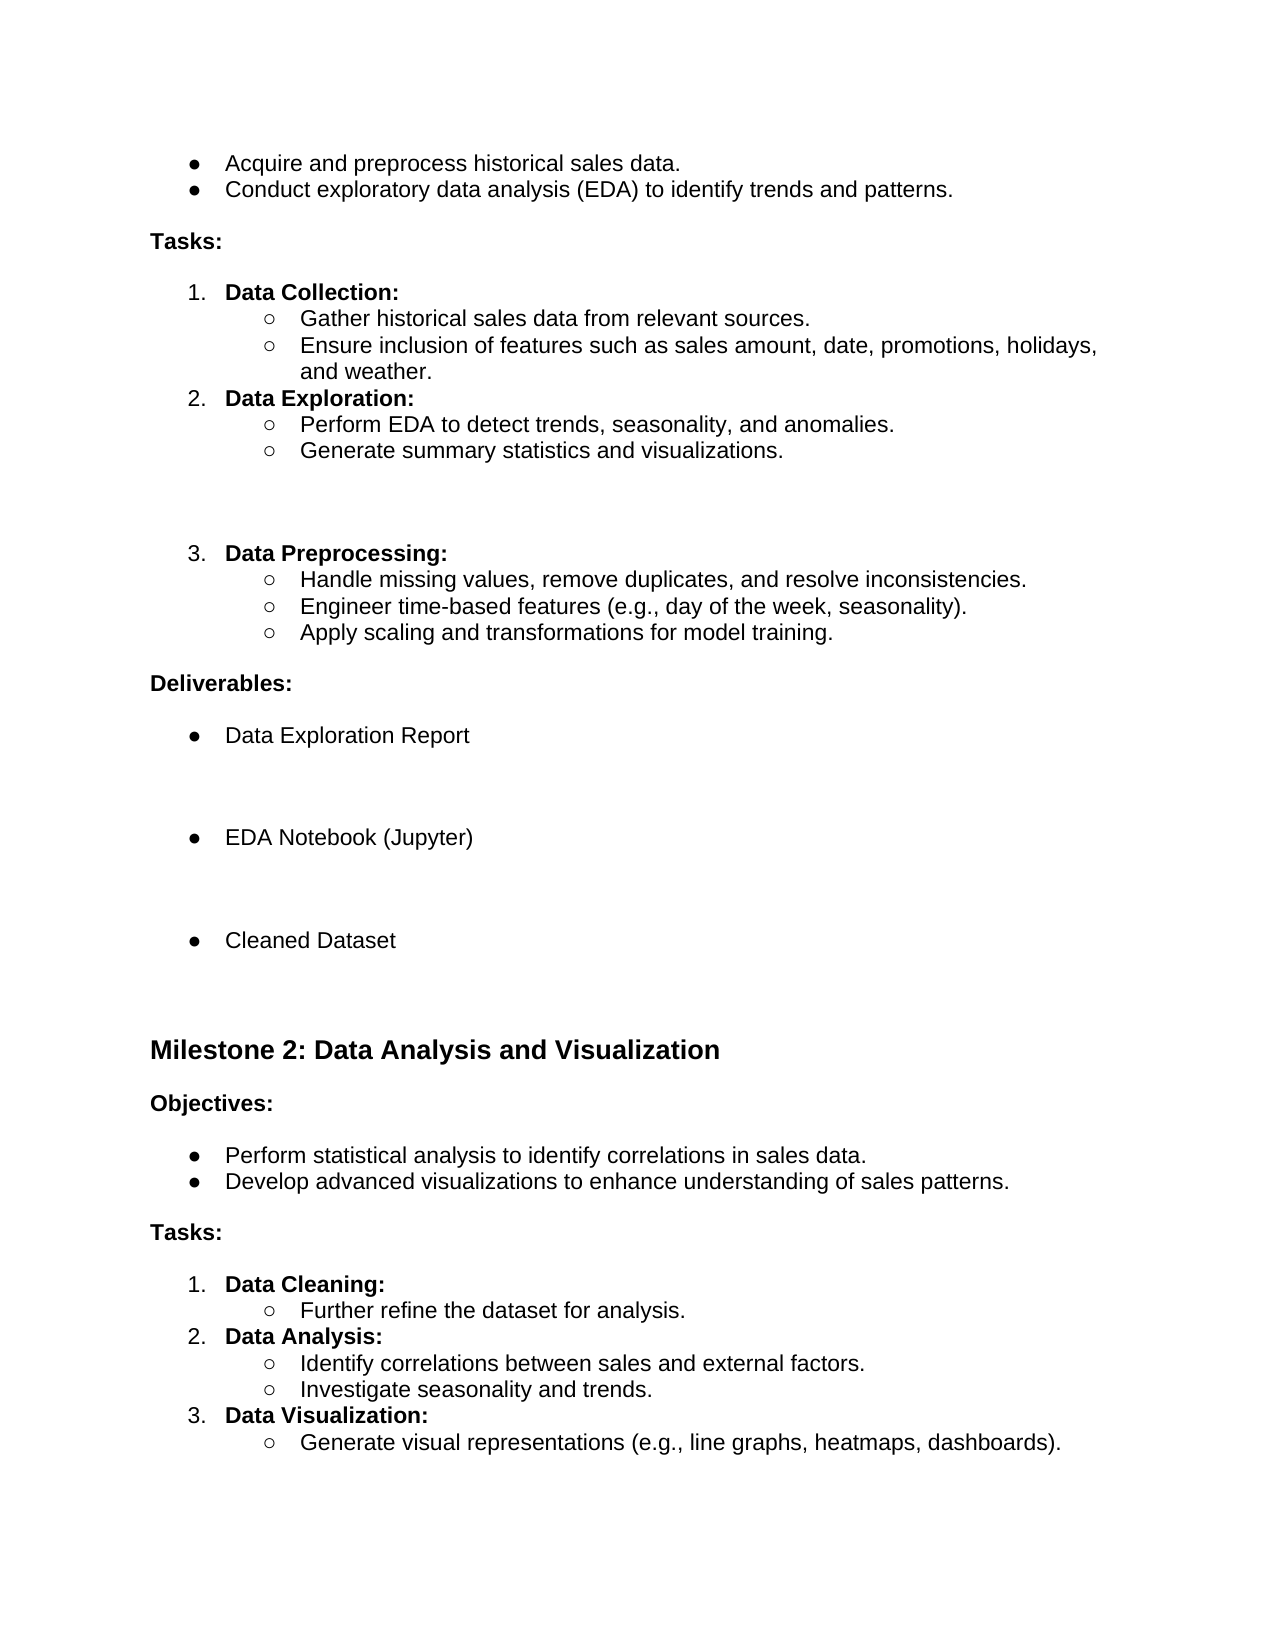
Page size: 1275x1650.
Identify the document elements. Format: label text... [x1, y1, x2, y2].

list Handle missing values, remove duplicates, and resolve inconsistencies. [262, 566, 1125, 593]
subtitle Tasks: [150, 1219, 1125, 1246]
list Further refine the dataset for analysis. [262, 1297, 1125, 1323]
list Apply scaling and transformations for model training. [262, 619, 1125, 645]
list Data Exploration: [187, 384, 1125, 411]
list Ensure inclusion of features such as sales amount, date, promotions, holidays, and weather. [262, 332, 1125, 384]
list Gather historical sales data from relevant sources. [262, 305, 1125, 332]
list Generate visual representations (e.g., line graphs, heatmaps, dashboards). [262, 1429, 1125, 1455]
list Acquire and preprocess historical sales data. [187, 150, 1125, 176]
list Develop advanced visualizations to enhance understanding of sales patterns. [187, 1168, 1125, 1194]
list Generate summary statistics and visualizations. [262, 437, 1125, 463]
list Data Visualization: [187, 1402, 1125, 1429]
list Identify correlations between sales and external factors. [262, 1350, 1125, 1376]
list EDA Notebook (Jupyter) [187, 824, 1125, 851]
subtitle Tasks: [150, 228, 1125, 254]
list Investigate seasonality and trends. [262, 1376, 1125, 1402]
list Cleaned Dataset [187, 927, 1125, 953]
list Data Cleaning: [187, 1271, 1125, 1297]
list Perform statistical analysis to identify correlations in sales data. [187, 1142, 1125, 1168]
subtitle Deliverables: [150, 670, 1125, 697]
list Conduct exploratory data analysis (EDA) to identify trends and patterns. [187, 176, 1125, 203]
subtitle Milestone 2: Data Analysis and Visualization [150, 1034, 1125, 1065]
subtitle Objectives: [150, 1090, 1125, 1117]
list Data Preprocessing: [187, 540, 1125, 566]
list Data Exploration Report [187, 722, 1125, 748]
list Perform EDA to detect trends, seasonality, and anomalies. [262, 411, 1125, 437]
list Data Collection: [187, 279, 1125, 305]
list Engineer time-based features (e.g., day of the week, seasonality). [262, 593, 1125, 619]
list Data Analysis: [187, 1323, 1125, 1350]
